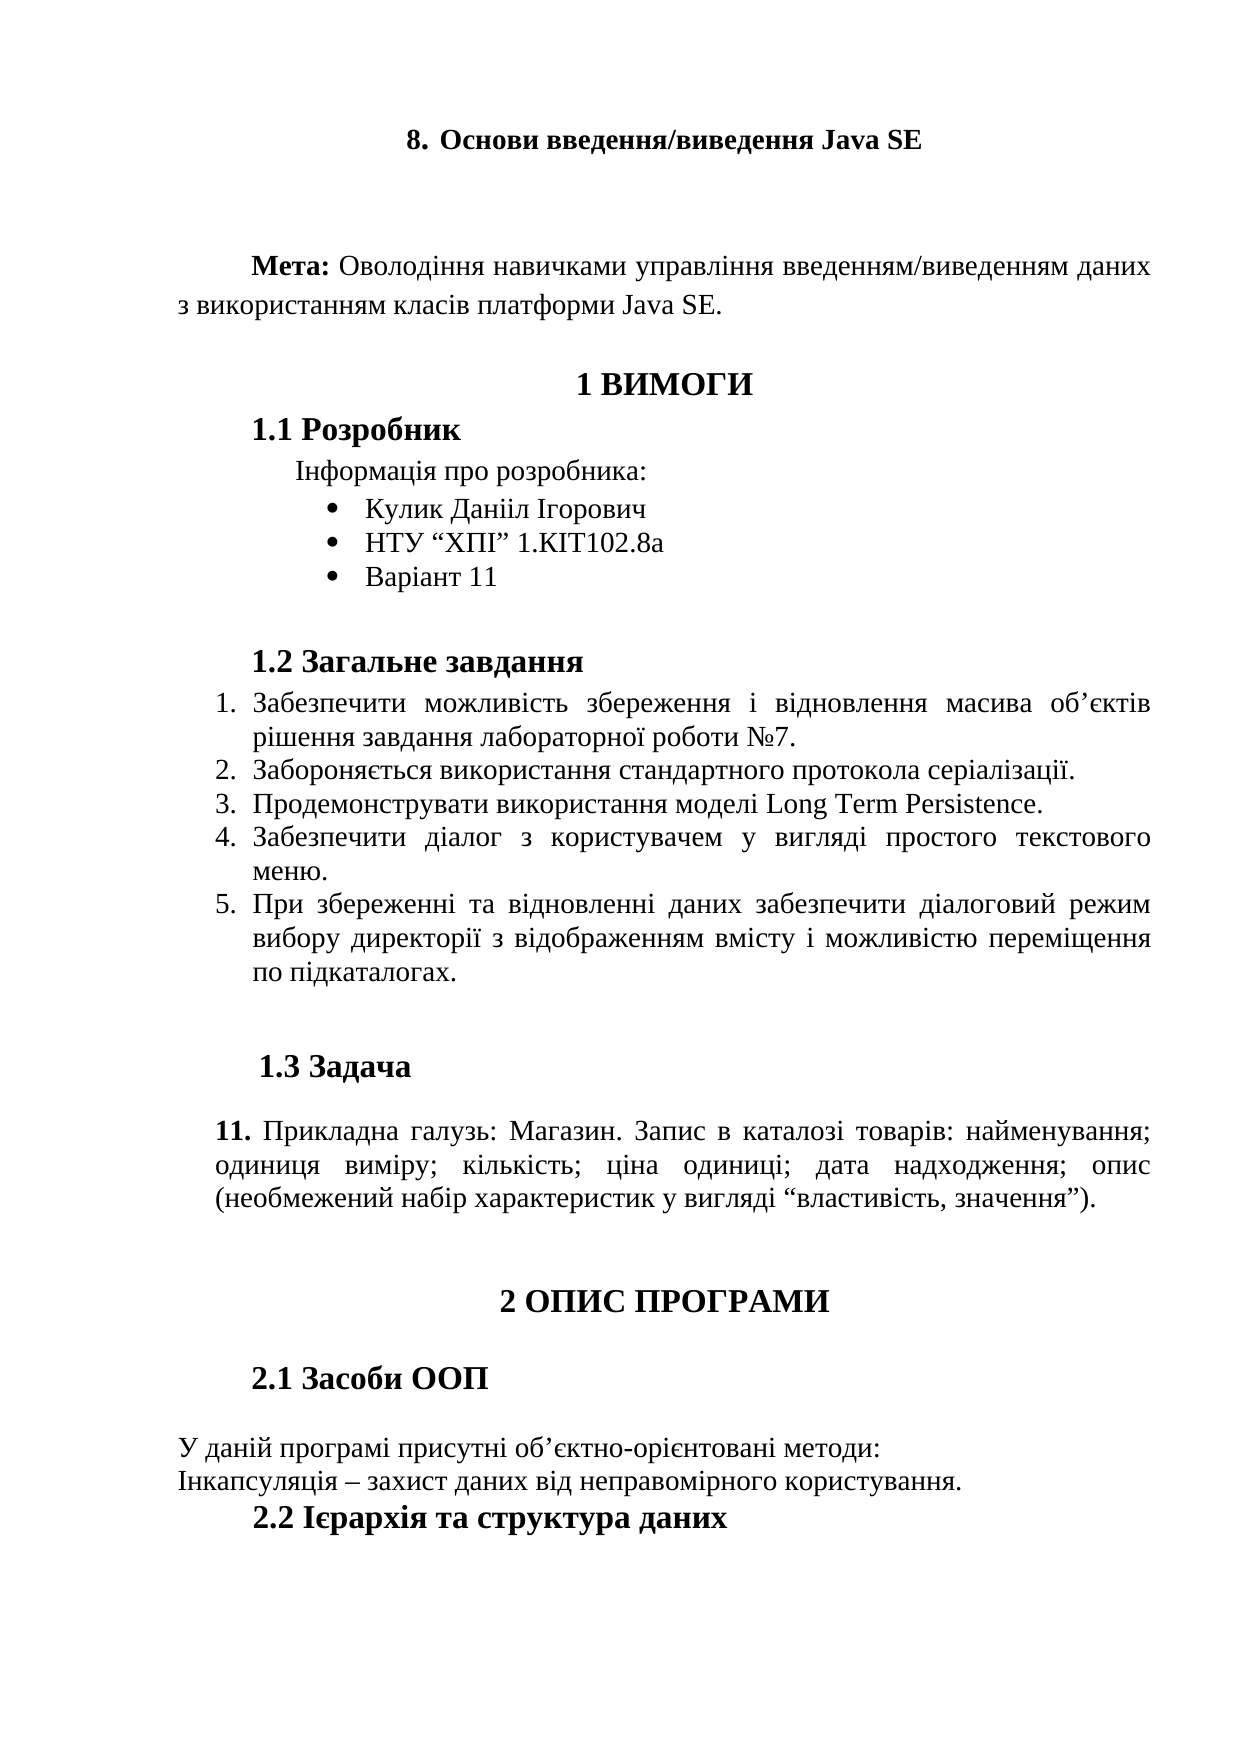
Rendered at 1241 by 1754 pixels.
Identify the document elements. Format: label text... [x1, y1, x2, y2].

text 2 ОПИС ПРОГРАМИ [177, 1243, 1152, 1320]
text Інформація про розробника: [177, 453, 1152, 486]
list При збереженні та відновленні даних забезпечити діалоговий режим вибору директорії з відображенням вмісту і можливістю переміщення по підкаталогах. [215, 887, 1152, 987]
text 2.1 Засоби ООП [251, 1320, 1152, 1396]
text 1.1 Розробник [177, 409, 1152, 447]
list Забезпечити можливість збереження і відновлення масива об’єктів рішення завдання лабораторної роботи №7. [215, 685, 1152, 752]
list НТУ “ХПІ” 1.КІТ102.8а [327, 525, 1152, 559]
text У даній програмі присутні об’єктно-орієнтовані методи: Інкапсуляція – захист даних від неправомірного користування. 2.2 Ієрархія та структура даних Рисунок 1 – Діаграма класів 2.3 Важливі фрагменти програми [177, 1396, 1152, 1612]
subtitle 8. Основи введення/виведення Java SE [177, 118, 1152, 156]
list Варіант 11 [327, 559, 1152, 592]
text 11. Прикладна галузь: Магазин. Запис в каталозі товарів: найменування; одиниця виміру; кількість; ціна одиниці; дата надходження; опис (необмежений набір характеристик у вигляді “властивість, значення”). [215, 1113, 1152, 1214]
text 1.3 Задача [177, 1012, 1152, 1084]
text Мета: Оволодіння навичками управління введенням/виведенням даних з використанням класів платформи Java SE. [177, 248, 1152, 320]
text 1 ВИМОГИ [177, 325, 1152, 403]
list Забороняється використання стандартного протокола серіалізації. [215, 752, 1152, 786]
list Продемонструвати використання моделі Long Term Persistence. [215, 786, 1152, 819]
list Кулик Данііл Ігорович [327, 491, 1152, 525]
list Забезпечити діалог з користувачем у вигляді простого текстового меню. [215, 819, 1152, 887]
text 1.2 Загальне завдання [251, 597, 1152, 680]
